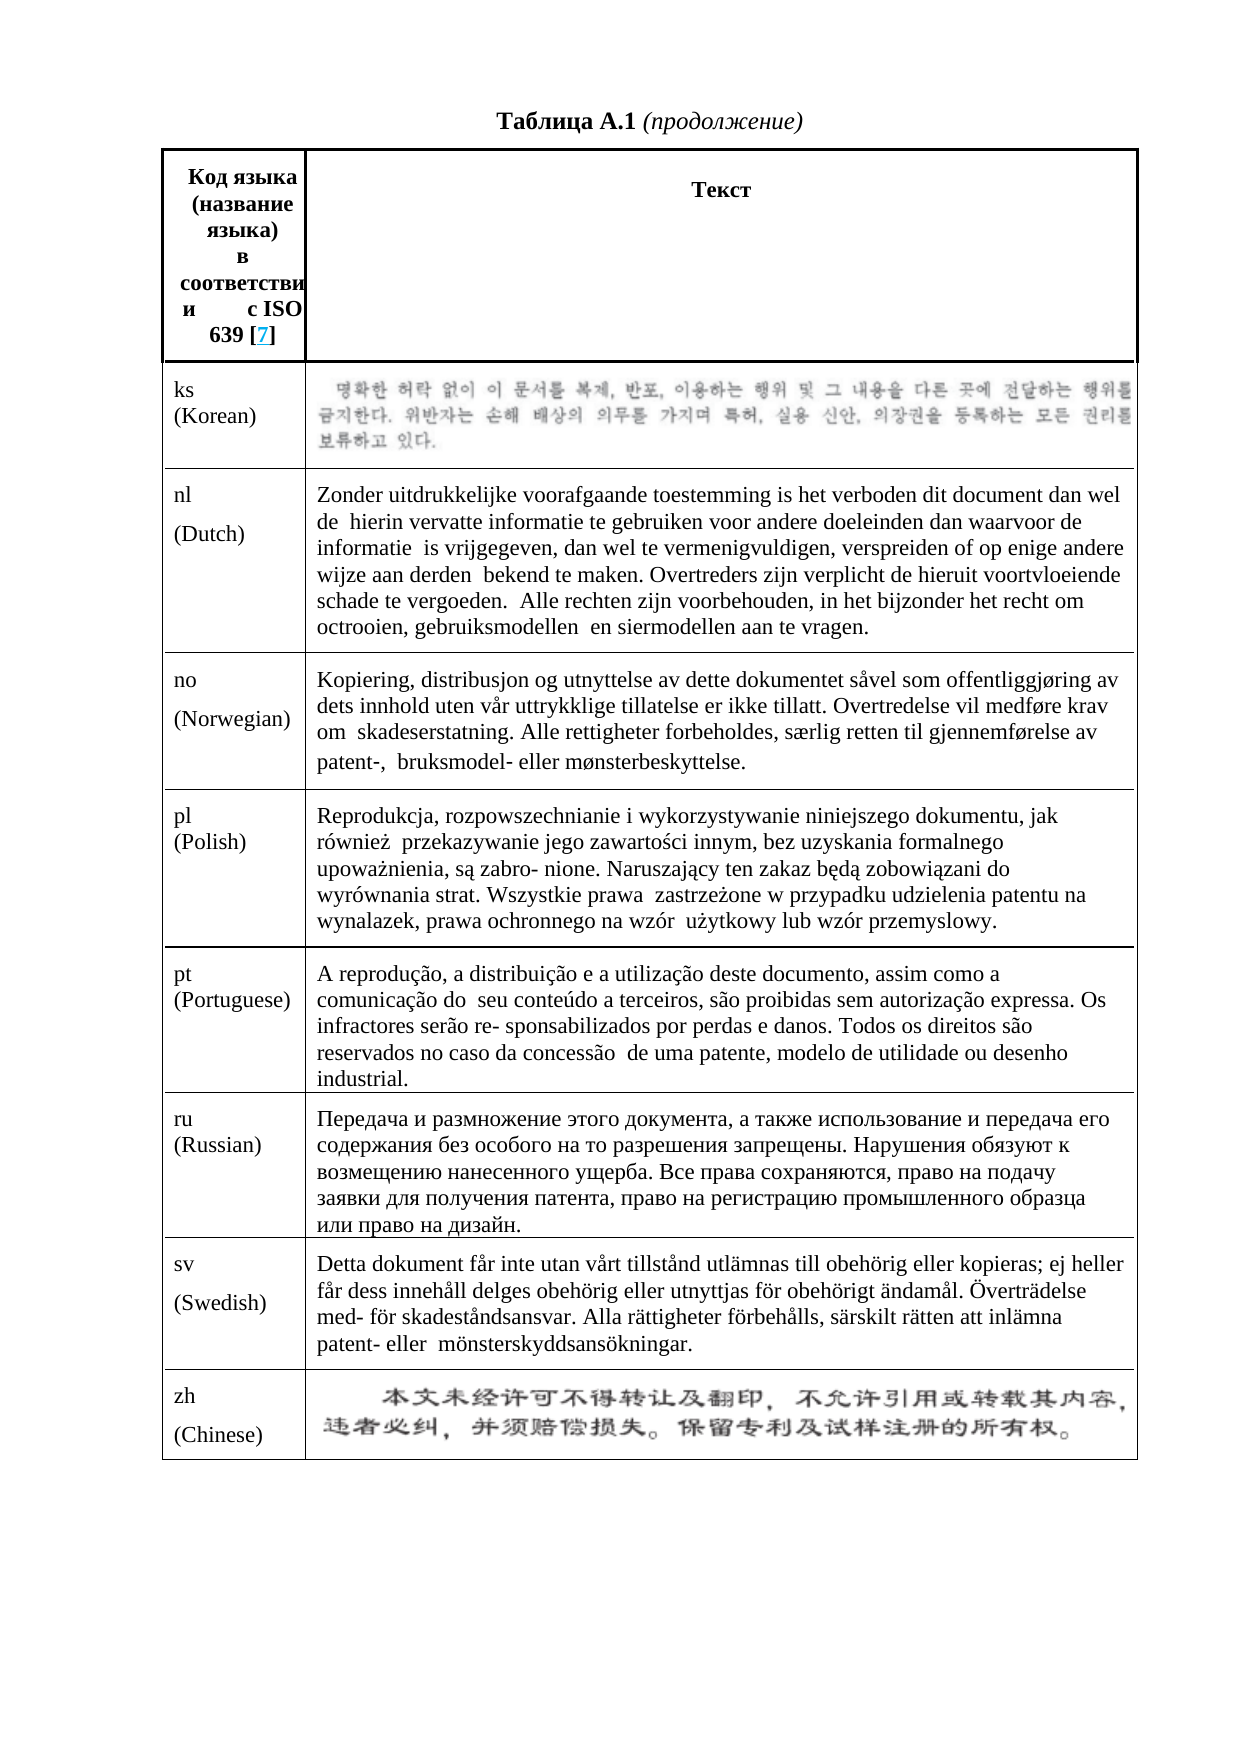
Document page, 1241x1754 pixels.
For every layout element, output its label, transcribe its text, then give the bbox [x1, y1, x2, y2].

table_header Текст [307, 151, 1136, 360]
table_cell Zonder uitdrukkelijke voorafgaande toestemming is het verboden dit document dan wel de hierin vervatte informatie te gebruiken voor andere doeleinden dan waarvoor de informatie is vrijgegeven, dan wel te vermenigvuldigen, verspreiden of op enige andere wijze aan derden bekend te maken. Overtreders zijn verplicht de hieruit voortvloeiende schade te vergoeden. Alle rechten zijn voorbehouden, in het bijzonder het recht om octrooien, gebruiksmodellen en siermodellen aan te vragen. [306, 468, 1137, 652]
picture [316, 375, 1131, 456]
text Таблица A.1 (продолжение) [148, 106, 1152, 135]
table_cell A reprodução, a distribuiҫão e a utilizaҫão deste documento, assim como a comunicação do seu conteúdo a terceiros, são proibidas sem autorização expressa. Os infractores serão re- sponsabilizados por perdas e danos. Todos os direitos são reservados no caso da concessão de uma patente, modelo de utilidade ou desenho industrial. [306, 946, 1137, 1092]
table_header Код языка (название языка) в соответствии с ISO 639 [7] [164, 151, 304, 360]
table_cell pt (Portuguese) [163, 946, 305, 1092]
table_cell Reprodukcja, rozpowszechnianie i wykorzystywanie niniejszego dokumentu, jak również przekazywanie jego zawartości innym, bez uzyskania formalnego upoważnienia, są zabro- nione. Naruszający ten zakaz będą zobowiązani do wyrównania strat. Wszystkie prawa zastrzeżone w przypadku udzielenia patentu na wynalazek, prawa ochronnego na wzór użytkowy lub wzór przemyslowy. [306, 789, 1137, 946]
table_cell sv (Swedish) [163, 1237, 305, 1368]
table_cell pl (Polish) [163, 789, 305, 946]
table_cell Передача и размножение этого документа, а также использование и передача его содержания без особого на то разрешения запрещены. Нарушения обязуют к возмещению нанесенного ущерба. Все права сохраняются, право на подачу заявки для получения патента, право на регистрацию промышленного образца или право на дизайн. [306, 1092, 1137, 1237]
table_cell Kopiering, distribusjon og utnyttelse av dette dokumentet såvel som offentliggjøring av dets innhold uten vår uttrykklige tillatelse er ikke tillatt. Overtredelse vil medføre krav om skadeserstatning. Alle rettigheter forbeholdes, særlig retten til gjennemførelse av patent‑, bruksmodel‑ eller mønsterbeskyttelse. [306, 652, 1137, 788]
table_cell Detta dokument får inte utan vårt tillstånd utlämnas till obehörig eller kopieras; ej heller får dess innehåll delges obehörig eller utnyttjas för obehörigt ändamål. Överträdelse med- för skadeståndsansvar. Alla rättigheter förbehålls, särskilt rätten att inlämna patent- eller mönsterskyddsansökningar. [306, 1237, 1137, 1368]
table_cell ru (Russian) [163, 1092, 305, 1237]
table_cell no (Norwegian) [163, 652, 305, 788]
table_cell ks (Korean) [163, 360, 305, 468]
picture [316, 1382, 1131, 1446]
table_cell zh (Chinese) [163, 1369, 305, 1458]
table_cell [306, 360, 1137, 468]
table_cell [306, 1369, 1137, 1458]
table_cell nl (Dutch) [163, 468, 305, 652]
